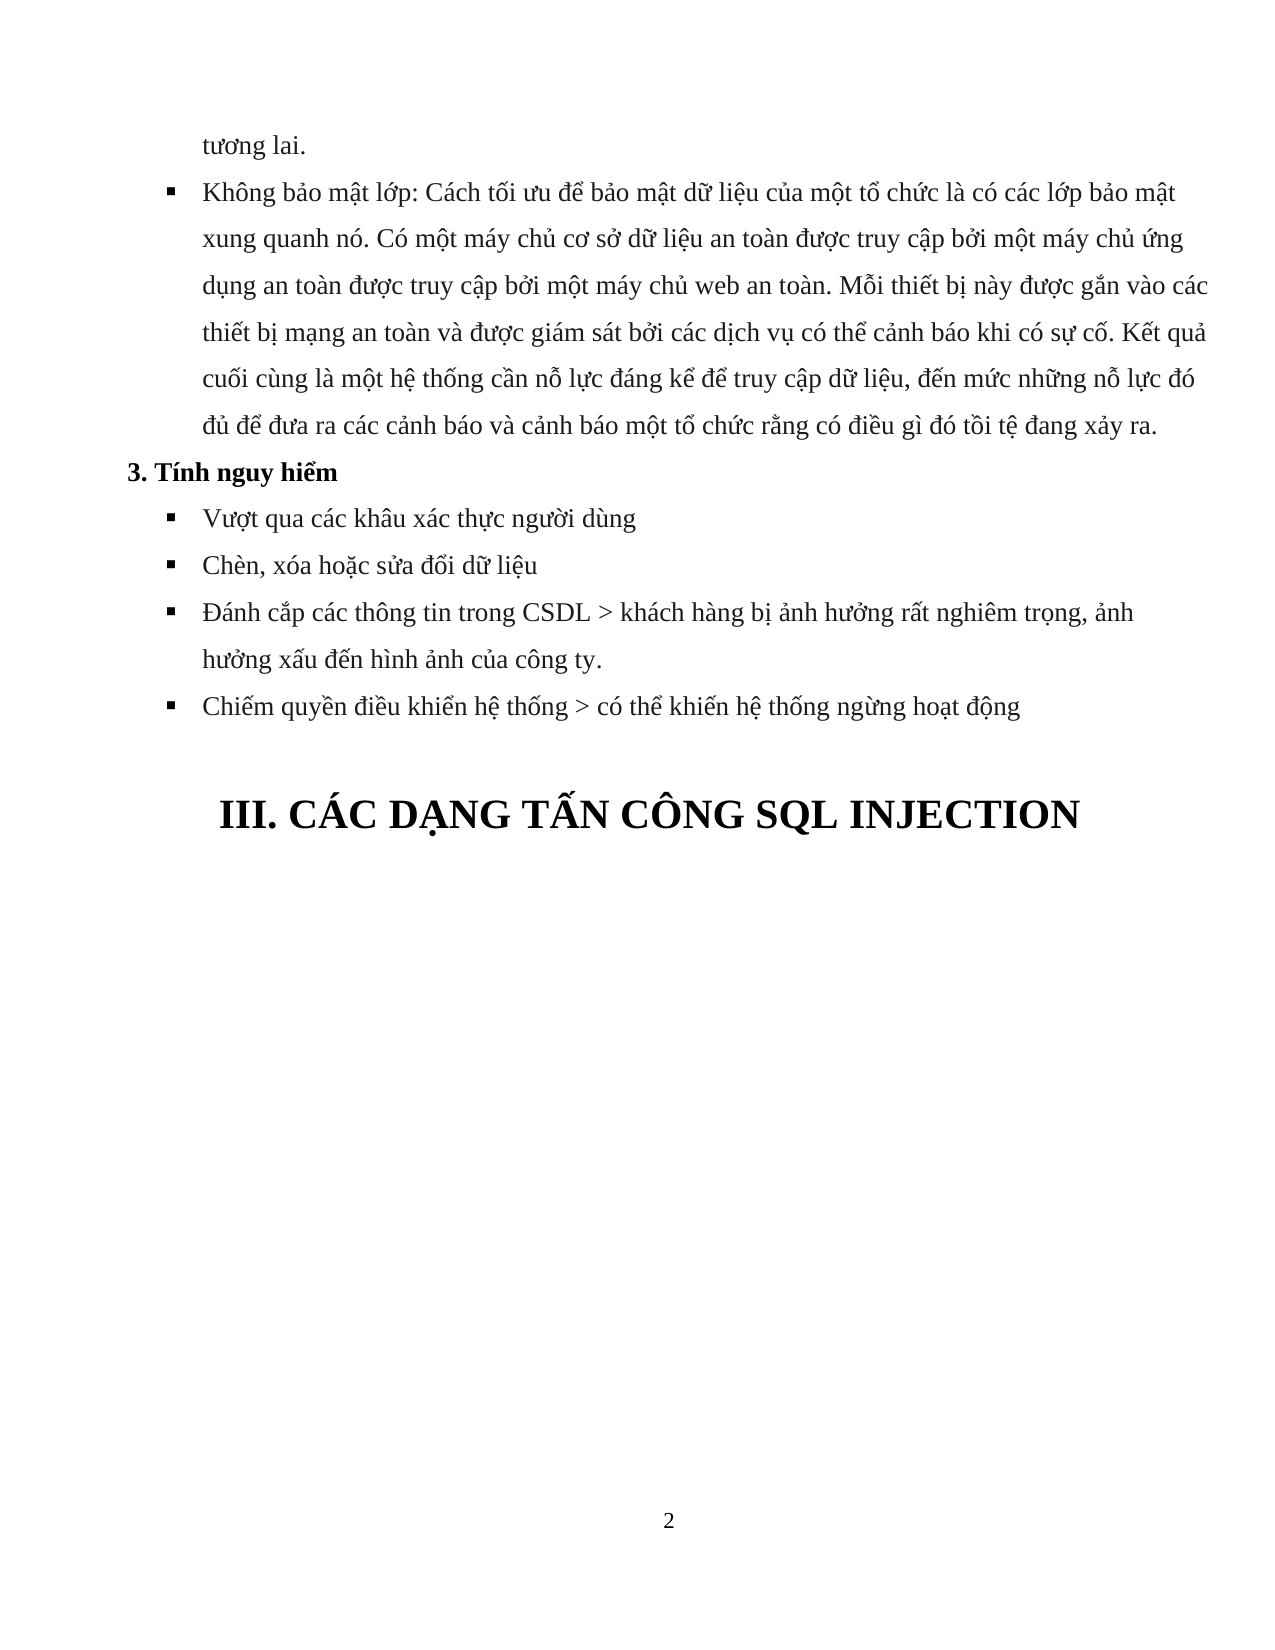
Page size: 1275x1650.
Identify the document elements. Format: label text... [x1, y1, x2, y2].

list Chiếm quyền điều khiển hệ thống > có thể khiến hệ thống ngừng hoạt động [164, 690, 1210, 721]
list Không bảo mật lớp: Cách tối ưu để bảo mật dữ liệu của một tổ chức là có các lớp bảo mật xung quanh nó. Có một máy chủ cơ sở dữ liệu an toàn được truy cập bởi một máy chủ ứng dụng an toàn được truy cập bởi một máy chủ web an toàn. Mỗi thiết bị này được gắn vào các thiết bị mạng an toàn và được giám sát bởi các dịch vụ có thể cảnh báo khi có sự cố. Kết quả cuối cùng là một hệ thống cần nỗ lực đáng kể để truy cập dữ liệu, đến mức những nỗ lực đó đủ để đưa ra các cảnh báo và cảnh báo một tổ chức rằng có điều gì đó tồi tệ đang xảy ra. [164, 176, 1210, 440]
list Vượt qua các khâu xác thực người dùng [164, 503, 1210, 534]
subtitle 3. Tính nguy hiểm [127, 456, 1127, 487]
subtitle III. CÁC DẠNG TẤN CÔNG SQL INJECTION [172, 789, 1127, 837]
list Chèn, xóa hoặc sửa đổi dữ liệu [164, 549, 1210, 581]
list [164, 129, 1210, 160]
list Đánh cắp các thông tin trong CSDL > khách hàng bị ảnh hưởng rất nghiêm trọng, ảnh hưởng xấu đến hình ảnh của công ty. [164, 596, 1210, 674]
